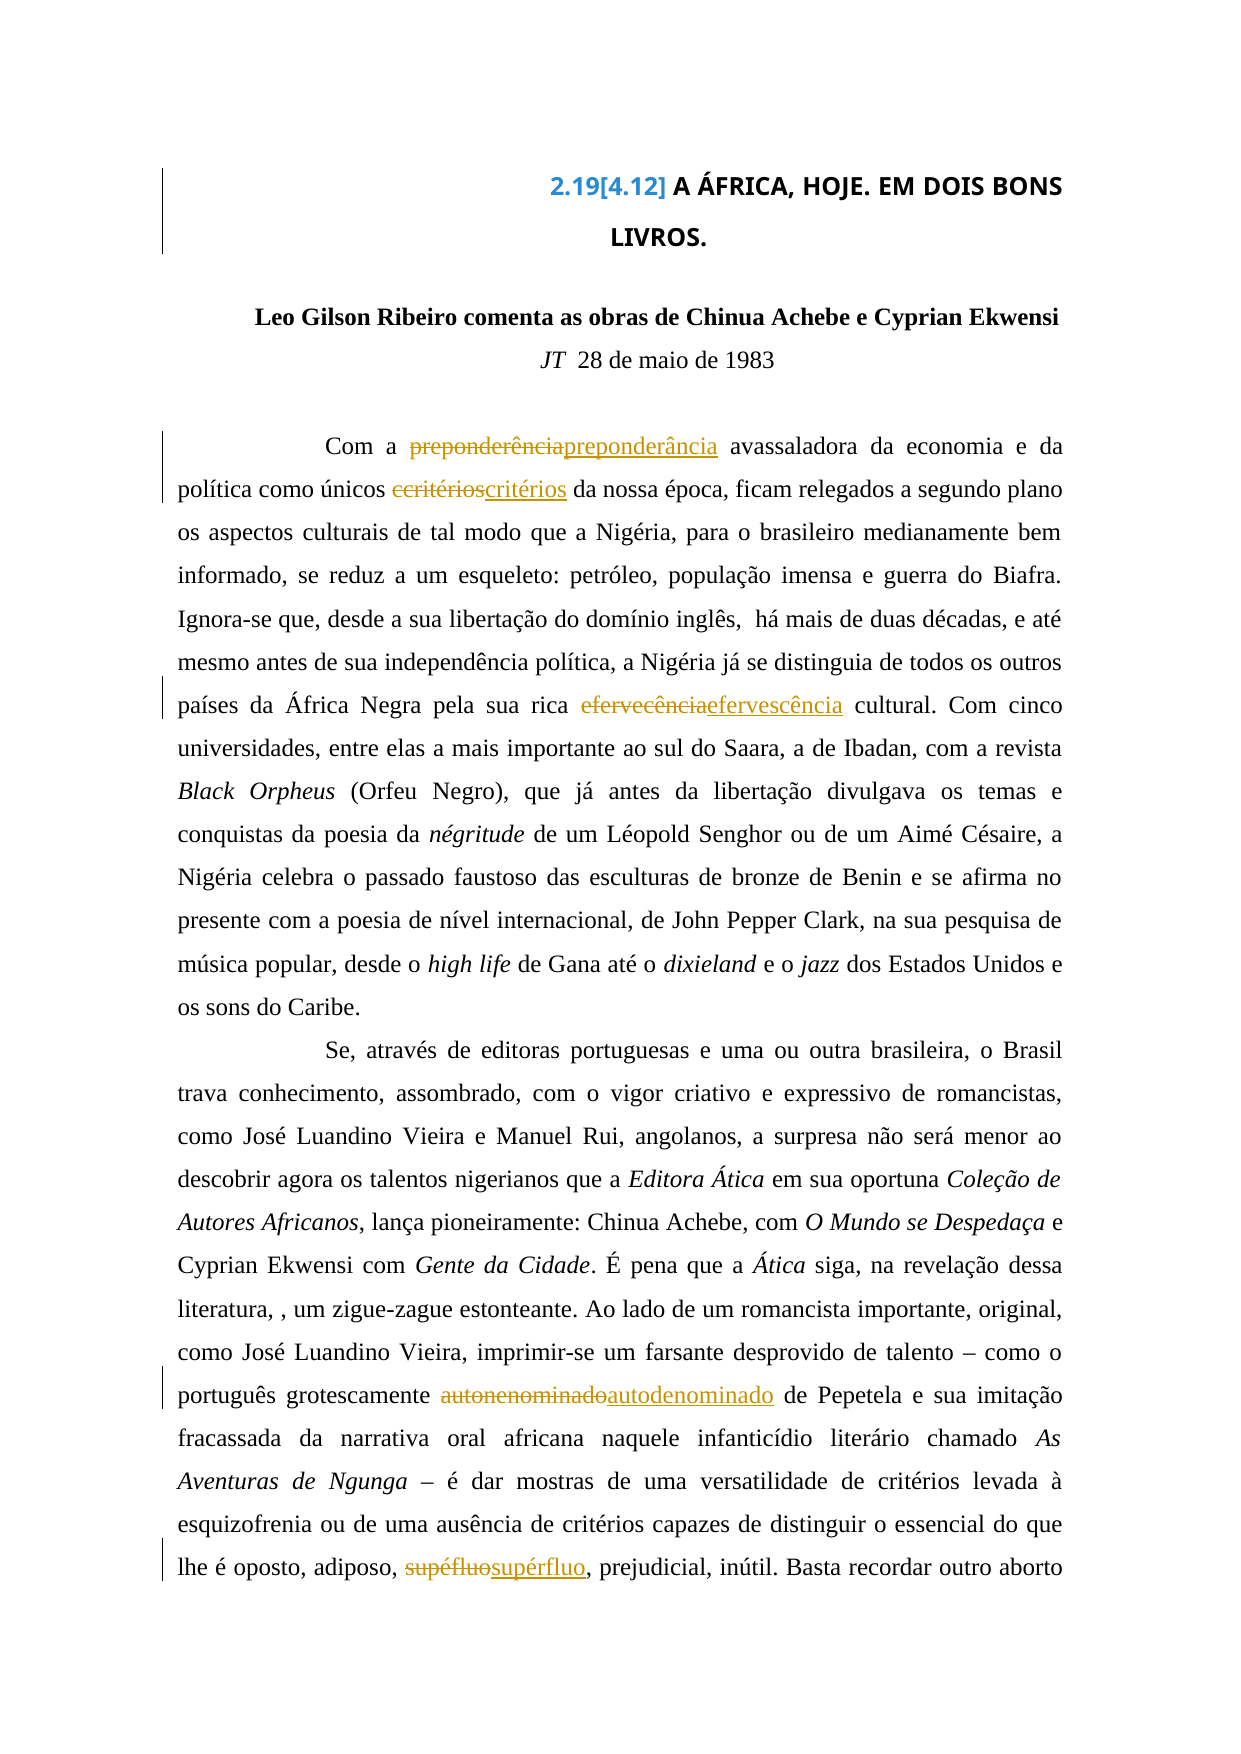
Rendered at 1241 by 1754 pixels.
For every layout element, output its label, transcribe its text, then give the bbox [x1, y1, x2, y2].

text JT 28 de maio de 1983 [177, 345, 1063, 374]
text Com a avassaladora da economia e da política como únicos da nossa época, ficam relegados a segundo plano os aspectos culturais de tal modo que a Nigéria, para o brasileiro medianamente bem informado, se reduz a um esqueleto: petróleo, população imensa e guerra do Biafra. Ignora-se que, desde a sua libertação do domínio inglês, há mais de duas décadas, e até mesmo antes de sua independência política, a Nigéria já se distinguia de todos os outros países da África Negra pela sua rica cultural. Com cinco universidades, entre elas a mais importante ao sul do Saara, a de Ibadan, com a revista Black Orpheus (Orfeu Negro), que já antes da libertação divulgava os temas e conquistas da poesia da négritude de um Léopold Senghor ou de um Aimé Césaire, a Nigéria celebra o passado faustoso das esculturas de bronze de Benin e se afirma no presente com a poesia de nível internacional, de John Pepper Clark, na sua pesquisa de música popular, desde o high life de Gana até o dixieland e o jazz dos Estados Unidos e os sons do Caribe. [177, 431, 1063, 1021]
subtitle A África, hoje. Em dois bons livros. [550, 168, 1063, 253]
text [177, 1035, 1063, 1581]
text Leo Gilson Ribeiro comenta as obras de Chinua Achebe e Cyprian Ekwensi [177, 302, 1063, 331]
